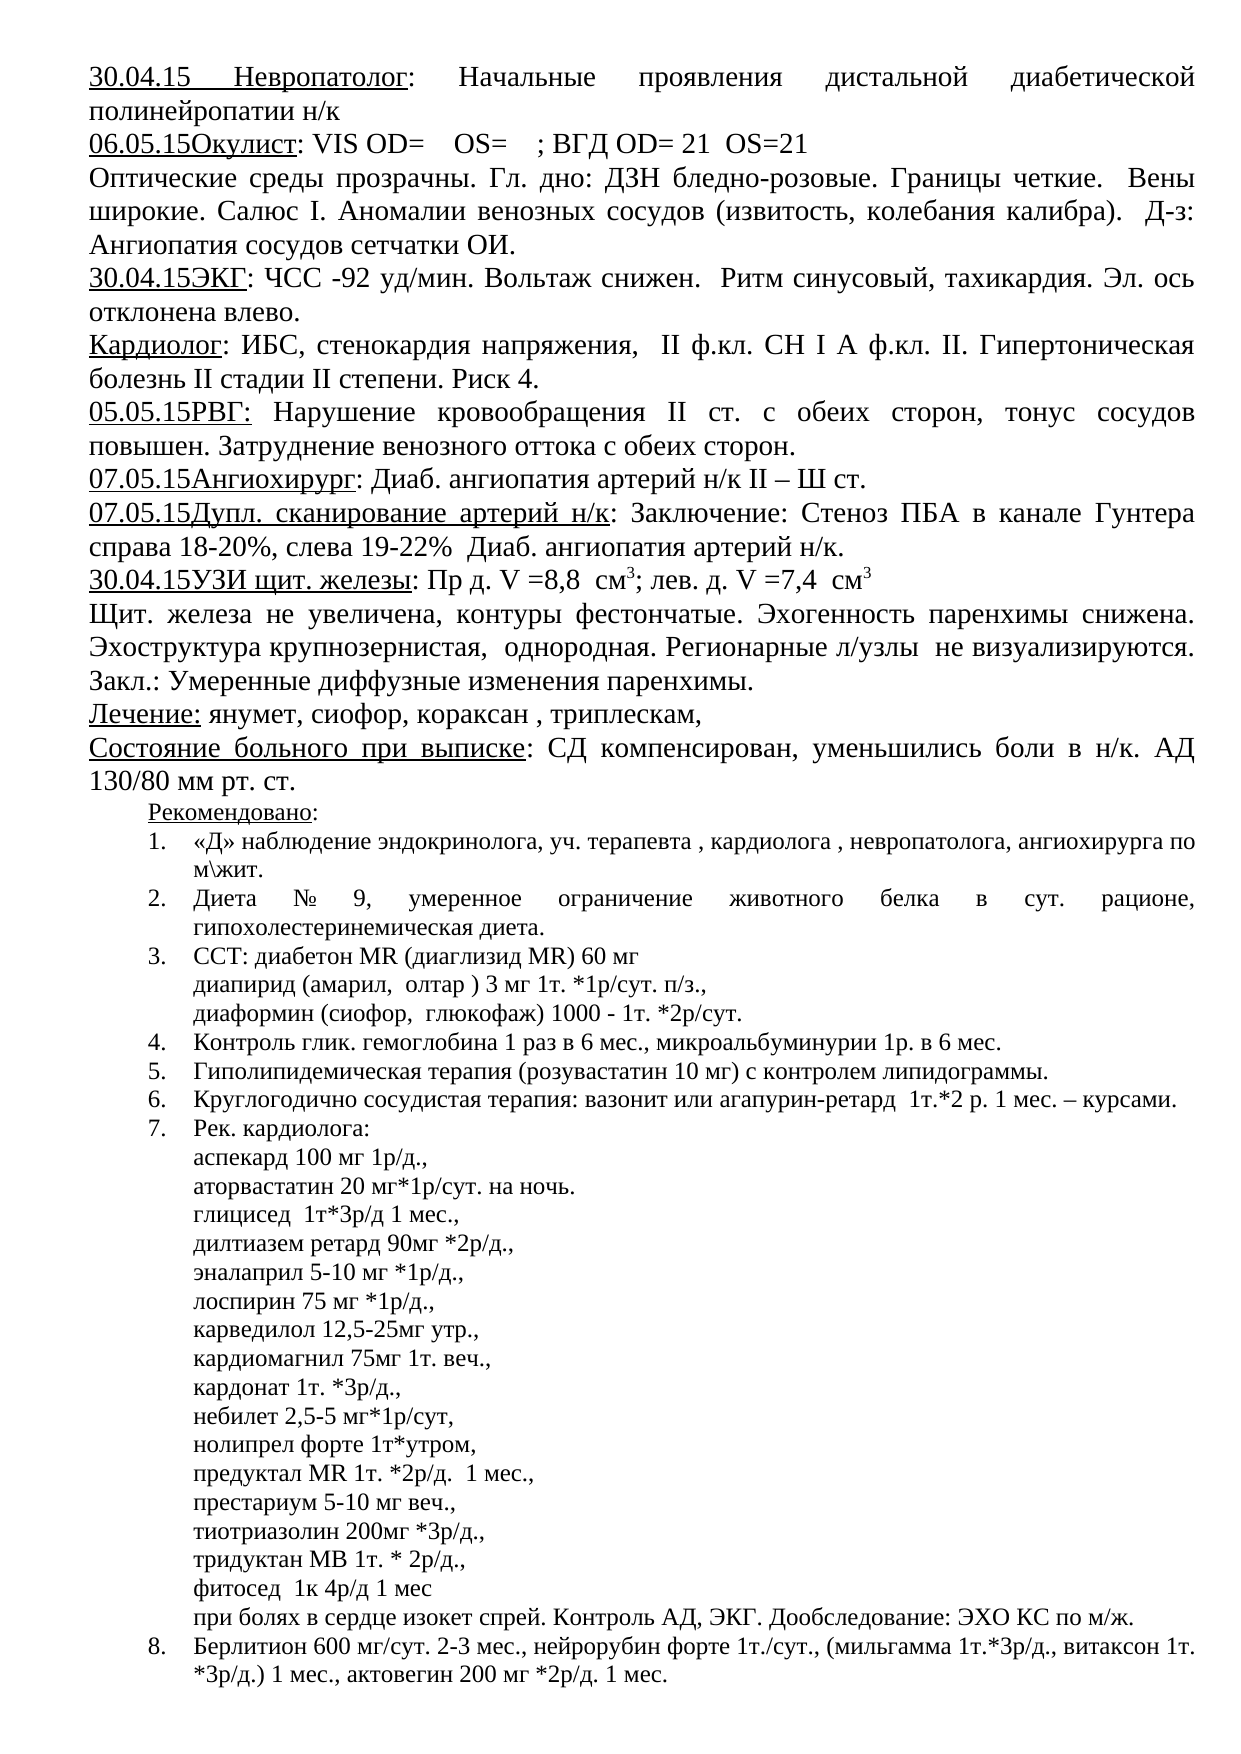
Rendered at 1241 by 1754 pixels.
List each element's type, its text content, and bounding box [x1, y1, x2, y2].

text тиотриазолин 200мг *3р/д., [193, 1516, 1196, 1544]
text диапирид (амарил, олтар ) 3 мг 1т. *1р/сут. п/з., [193, 969, 1196, 998]
text дилтиазем ретард 90мг *2р/д., [193, 1228, 1196, 1257]
text Лечение: янумет, сиофор, кораксан , триплескам, [89, 696, 1196, 730]
text 06.05.15Окулист: VIS OD= OS= ; ВГД OD= 21 OS=21 [89, 126, 1196, 160]
list Диета № 9, умеренное ограничение животного белка в сут. рационе, гипохолестеринемическая диета. [148, 883, 1196, 941]
text небилет 2,5-5 мг*1р/сут, [193, 1401, 1196, 1429]
text 30.04.15ЭКГ: ЧСС -92 уд/мин. Вольтаж снижен. Ритм синусовый, тахикардия. Эл. ось отклонена влево. [89, 260, 1196, 327]
text престариум 5-10 мг веч., [193, 1487, 1196, 1516]
text аторвастатин 20 мг*1р/сут. на ночь. [193, 1171, 1196, 1199]
text 07.05.15Дупл. сканирование артерий н/к: Заключение: Стеноз ПБА в канале Гунтера справа 18-20%, слева 19-22% Диаб. ангиопатия артерий н/к. [89, 495, 1196, 562]
list Берлитион 600 мг/сут. 2-3 мес., нейрорубин форте 1т./сут., (мильгамма 1т.*3р/д., витаксон 1т. *3р/д.) 1 мес., актовегин 200 мг *2р/д. 1 мес. [148, 1631, 1196, 1688]
text лоспирин 75 мг *1р/д., [193, 1286, 1196, 1314]
list Контроль глик. гемоглобина 1 раз в 6 мес., микроальбуминурии 1р. в 6 мес. [148, 1027, 1196, 1056]
text диаформин (сиофор, глюкофаж) 1000 - 1т. *2р/сут. [193, 998, 1196, 1027]
list Круглогодично сосудистая терапия: вазонит или агапурин-ретард 1т.*2 р. 1 мес. – курсами. [148, 1084, 1196, 1113]
text 07.05.15Ангиохирург: Диаб. ангиопатия артерий н/к II – Ш ст. [89, 462, 1196, 495]
text при болях в сердце изокет спрей. Контроль АД, ЭКГ. Дообследование: ЭХО КС по м/ж. [193, 1602, 1196, 1631]
list «Д» наблюдение эндокринолога, уч. терапевта , кардиолога , невропатолога, ангиохирурга по м\жит. [148, 826, 1196, 883]
text глицисед 1т*3р/д 1 мес., [193, 1199, 1196, 1228]
text кардиомагнил 75мг 1т. веч., [193, 1343, 1196, 1372]
text Состояние больного при выписке: СД компенсирован, уменьшились боли в н/к. АД 130/80 мм рт. ст. [89, 730, 1196, 797]
text карведилол 12,5-25мг утр., [193, 1314, 1196, 1343]
text 30.04.15 Невропатолог: Начальные проявления дистальной диабетической полинейропатии н/к [89, 59, 1196, 126]
list Гиполипидемическая терапия (розувастатин 10 мг) с контролем липидограммы. [148, 1056, 1196, 1084]
list ССТ: диабетон МR (диаглизид МR) 60 мг [148, 941, 1196, 969]
text тридуктан МВ 1т. * 2р/д., [193, 1544, 1196, 1573]
text предуктал МR 1т. *2р/д. 1 мес., [193, 1458, 1196, 1487]
list Рек. кардиолога: [148, 1113, 1196, 1142]
text аспекард 100 мг 1р/д., [193, 1142, 1196, 1171]
text Рекомендовано: [148, 797, 1196, 826]
text Оптические среды прозрачны. Гл. дно: ДЗН бледно-розовые. Границы четкие. Вены широкие. Салюс I. Аномалии венозных сосудов (извитость, колебания калибра). Д-з: Ангиопатия сосудов сетчатки ОИ. [89, 160, 1196, 260]
text Кардиолог: ИБС, стенокардия напряжения, II ф.кл. СН I А ф.кл. II. Гипертоническая болезнь II стадии II степени. Риск 4. [89, 327, 1196, 394]
text Щит. железа не увеличена, контуры фестончатые. Эхогенность паренхимы снижена. Эхоструктура крупнозернистая, однородная. Регионарные л/узлы не визуализируются. Закл.: Умеренные диффузные изменения паренхимы. [89, 596, 1196, 696]
text фитосед 1к 4р/д 1 мес [193, 1573, 1196, 1602]
text кардонат 1т. *3р/д., [193, 1372, 1196, 1401]
text эналаприл 5-10 мг *1р/д., [193, 1257, 1196, 1286]
text нолипрел форте 1т*утром, [193, 1429, 1196, 1458]
text 05.05.15РВГ: Нарушение кровообращения II ст. с обеих сторон, тонус сосудов повышен. Затруднение венозного оттока с обеих сторон. [89, 394, 1196, 462]
text 30.04.15УЗИ щит. железы: Пр д. V =8,8 см3; лев. д. V =7,4 см3 [89, 562, 1196, 596]
